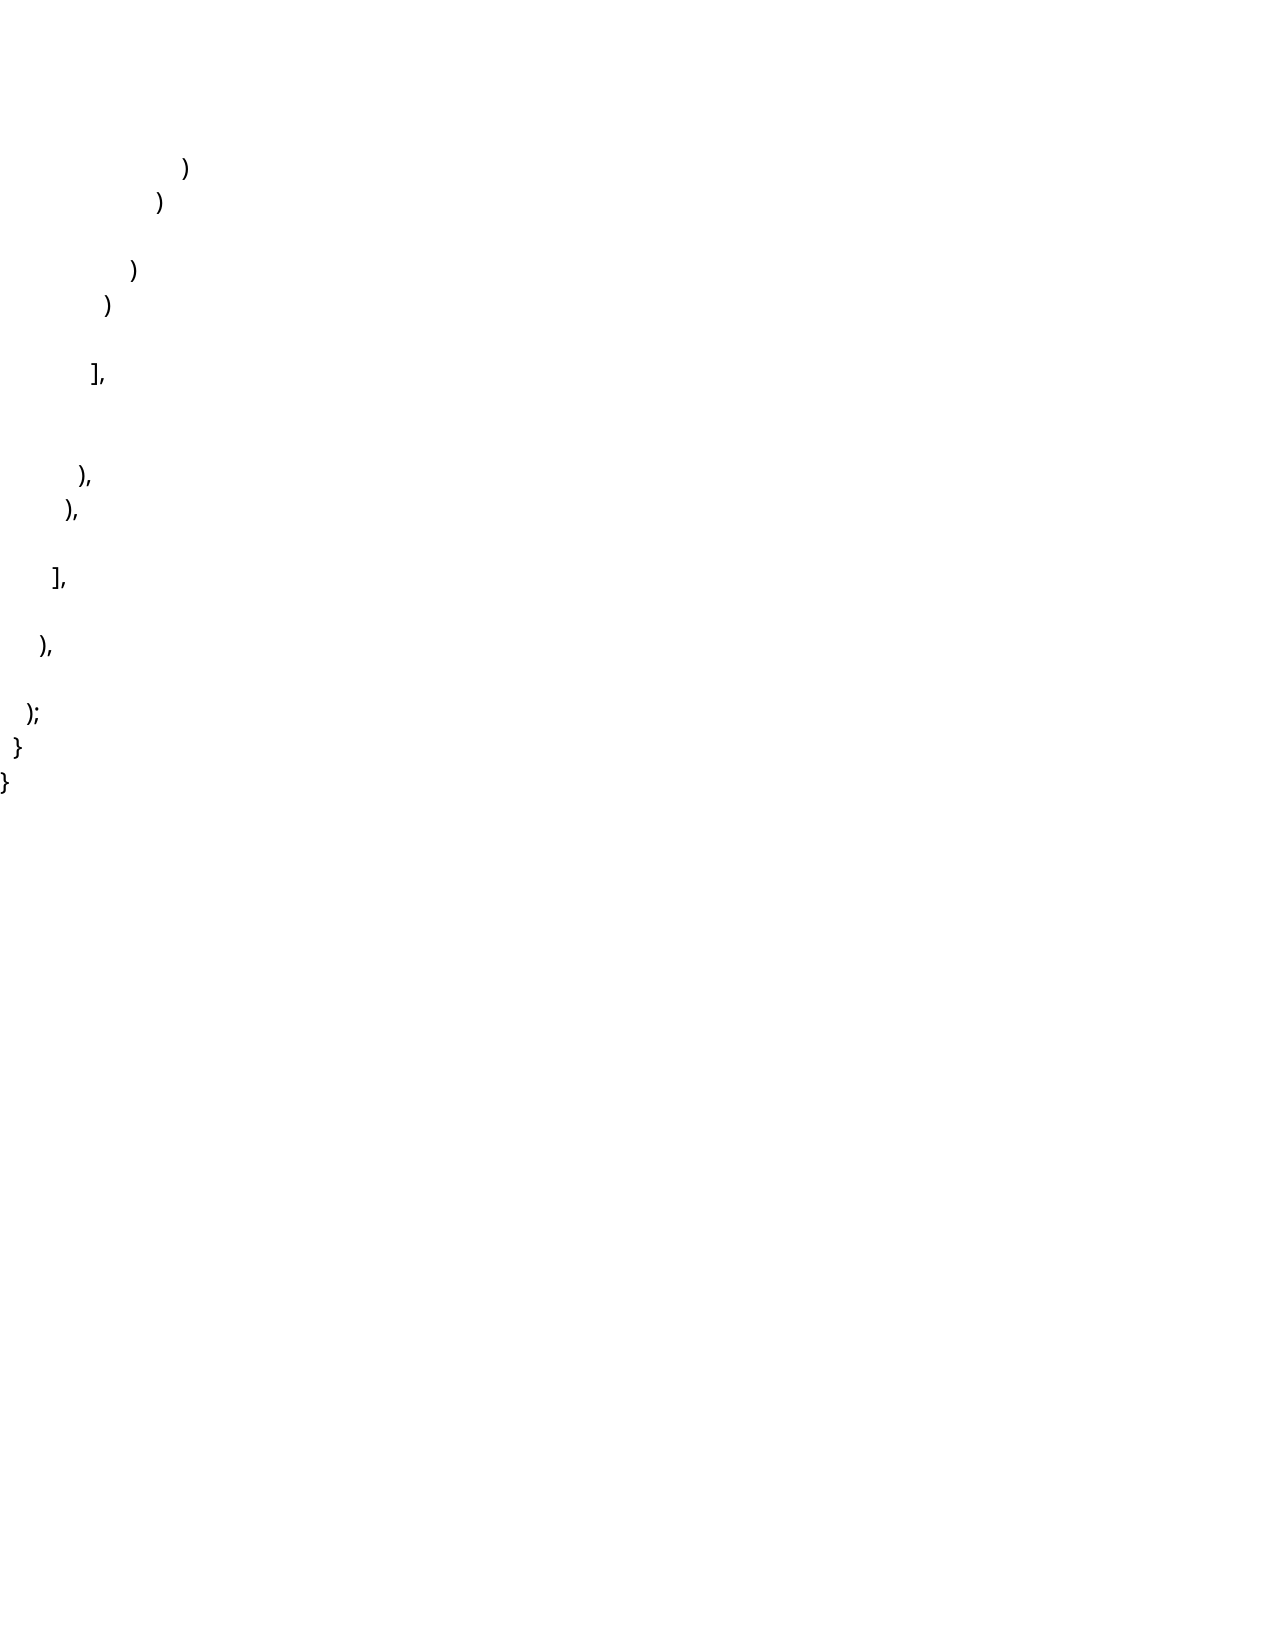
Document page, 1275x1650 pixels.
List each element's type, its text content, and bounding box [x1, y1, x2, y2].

text ) [0, 252, 1275, 286]
text } [0, 729, 1275, 763]
text ) [0, 286, 1275, 320]
text ), [0, 457, 1275, 491]
text } [0, 763, 1275, 797]
text ], [0, 559, 1275, 593]
text ), [0, 491, 1275, 525]
text ) [0, 184, 1275, 218]
text ], [0, 354, 1275, 388]
text ), [0, 627, 1275, 661]
text ); [0, 695, 1275, 729]
text ) [0, 150, 1275, 184]
